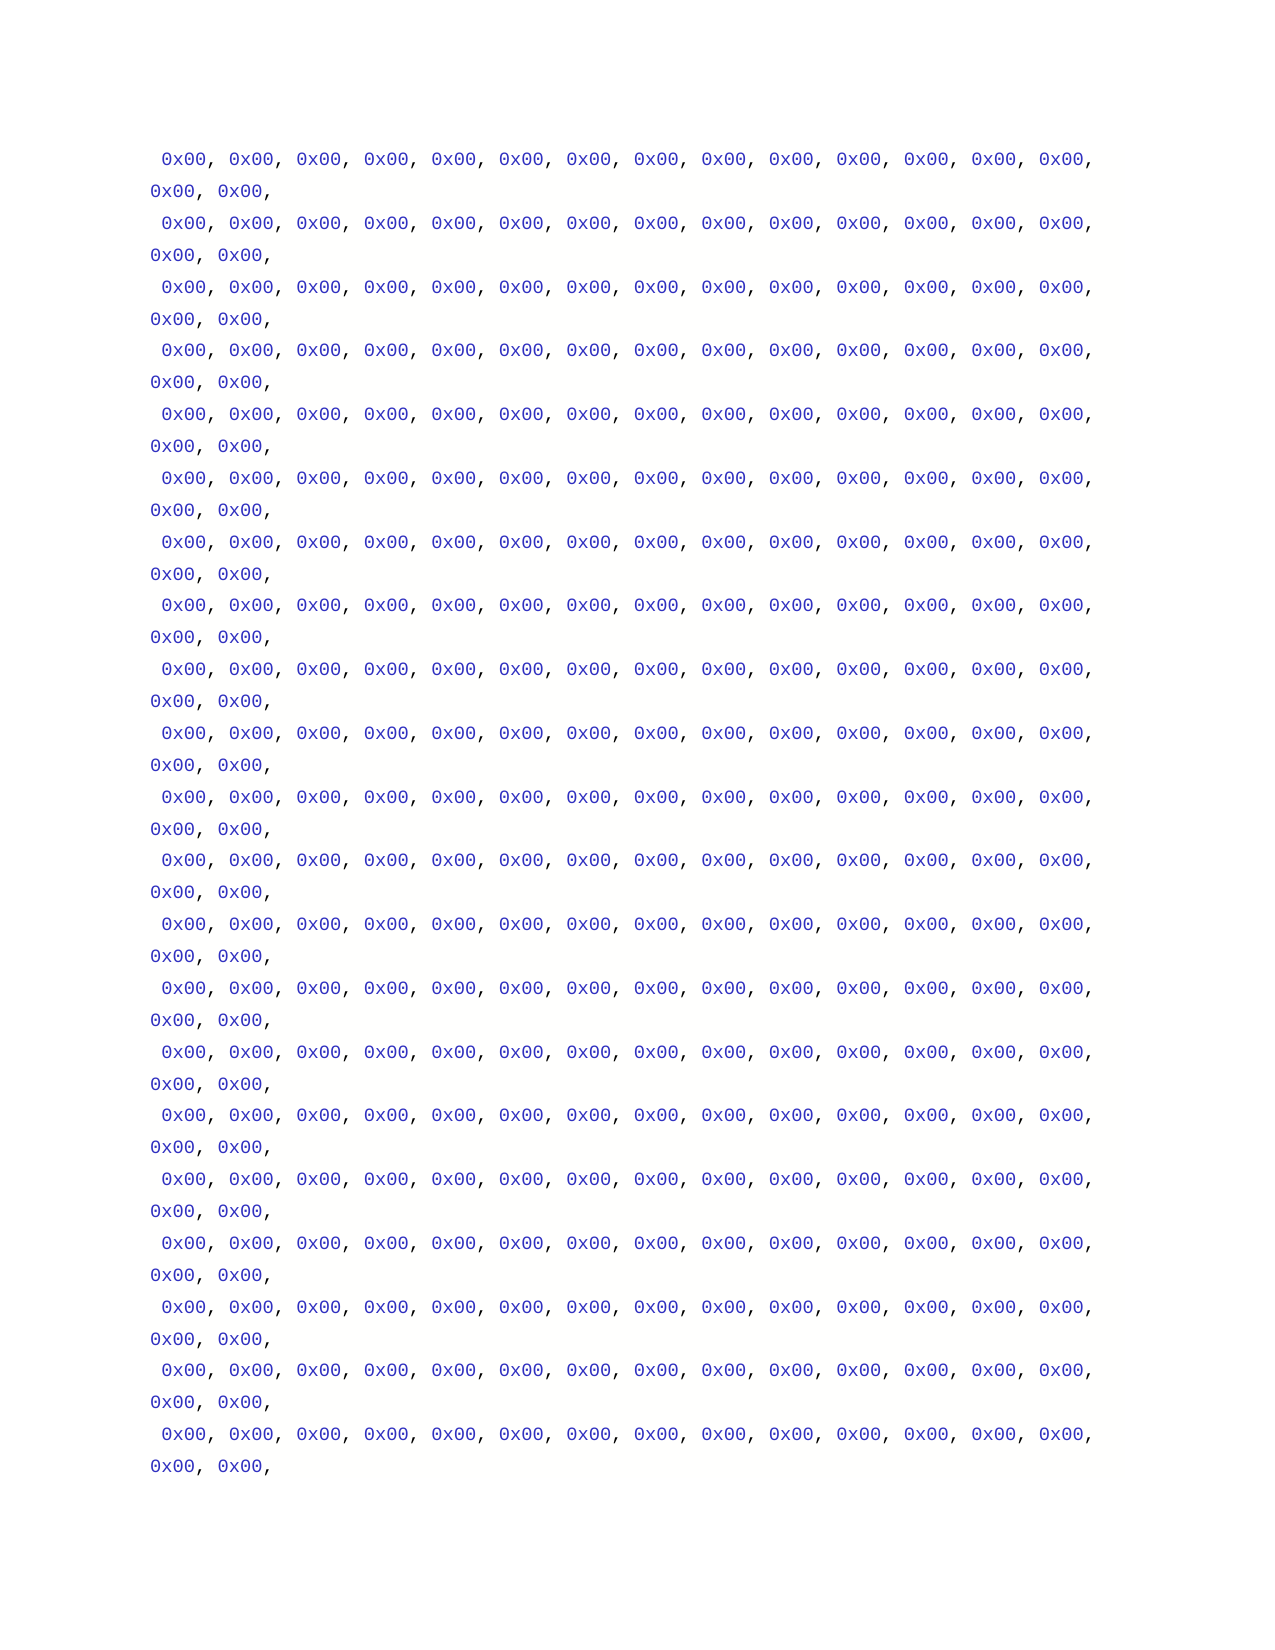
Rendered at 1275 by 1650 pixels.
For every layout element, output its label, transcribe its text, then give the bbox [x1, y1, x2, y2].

text 0x00, 0x00, 0x00, 0x00, 0x00, 0x00, 0x00, 0x00, 0x00, 0x00, 0x00, 0x00, 0x00, 0x00, 0x00, 0x00, [150, 1297, 1125, 1351]
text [150, 1361, 1125, 1414]
text 0x00, 0x00, 0x00, 0x00, 0x00, 0x00, 0x00, 0x00, 0x00, 0x00, 0x00, 0x00, 0x00, 0x00, 0x00, 0x00, [150, 851, 1125, 904]
text 0x00, 0x00, 0x00, 0x00, 0x00, 0x00, 0x00, 0x00, 0x00, 0x00, 0x00, 0x00, 0x00, 0x00, 0x00, 0x00, [150, 469, 1125, 522]
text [150, 1425, 1125, 1478]
text 0x00, 0x00, 0x00, 0x00, 0x00, 0x00, 0x00, 0x00, 0x00, 0x00, 0x00, 0x00, 0x00, 0x00, 0x00, 0x00, [150, 724, 1125, 777]
text 0x00, 0x00, 0x00, 0x00, 0x00, 0x00, 0x00, 0x00, 0x00, 0x00, 0x00, 0x00, 0x00, 0x00, 0x00, 0x00, [150, 596, 1125, 649]
text 0x00, 0x00, 0x00, 0x00, 0x00, 0x00, 0x00, 0x00, 0x00, 0x00, 0x00, 0x00, 0x00, 0x00, 0x00, 0x00, [150, 660, 1125, 713]
text 0x00, 0x00, 0x00, 0x00, 0x00, 0x00, 0x00, 0x00, 0x00, 0x00, 0x00, 0x00, 0x00, 0x00, 0x00, 0x00, [150, 1042, 1125, 1096]
text 0x00, 0x00, 0x00, 0x00, 0x00, 0x00, 0x00, 0x00, 0x00, 0x00, 0x00, 0x00, 0x00, 0x00, 0x00, 0x00, [150, 979, 1125, 1032]
text 0x00, 0x00, 0x00, 0x00, 0x00, 0x00, 0x00, 0x00, 0x00, 0x00, 0x00, 0x00, 0x00, 0x00, 0x00, 0x00, [150, 1170, 1125, 1223]
text 0x00, 0x00, 0x00, 0x00, 0x00, 0x00, 0x00, 0x00, 0x00, 0x00, 0x00, 0x00, 0x00, 0x00, 0x00, 0x00, [150, 1106, 1125, 1159]
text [150, 214, 1125, 267]
text 0x00, 0x00, 0x00, 0x00, 0x00, 0x00, 0x00, 0x00, 0x00, 0x00, 0x00, 0x00, 0x00, 0x00, 0x00, 0x00, [150, 341, 1125, 394]
text 0x00, 0x00, 0x00, 0x00, 0x00, 0x00, 0x00, 0x00, 0x00, 0x00, 0x00, 0x00, 0x00, 0x00, 0x00, 0x00, [150, 1234, 1125, 1287]
text 0x00, 0x00, 0x00, 0x00, 0x00, 0x00, 0x00, 0x00, 0x00, 0x00, 0x00, 0x00, 0x00, 0x00, 0x00, 0x00, [150, 915, 1125, 968]
text 0x00, 0x00, 0x00, 0x00, 0x00, 0x00, 0x00, 0x00, 0x00, 0x00, 0x00, 0x00, 0x00, 0x00, 0x00, 0x00, [150, 277, 1125, 331]
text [150, 150, 1125, 203]
text 0x00, 0x00, 0x00, 0x00, 0x00, 0x00, 0x00, 0x00, 0x00, 0x00, 0x00, 0x00, 0x00, 0x00, 0x00, 0x00, [150, 405, 1125, 458]
text 0x00, 0x00, 0x00, 0x00, 0x00, 0x00, 0x00, 0x00, 0x00, 0x00, 0x00, 0x00, 0x00, 0x00, 0x00, 0x00, [150, 787, 1125, 841]
text 0x00, 0x00, 0x00, 0x00, 0x00, 0x00, 0x00, 0x00, 0x00, 0x00, 0x00, 0x00, 0x00, 0x00, 0x00, 0x00, [150, 532, 1125, 586]
